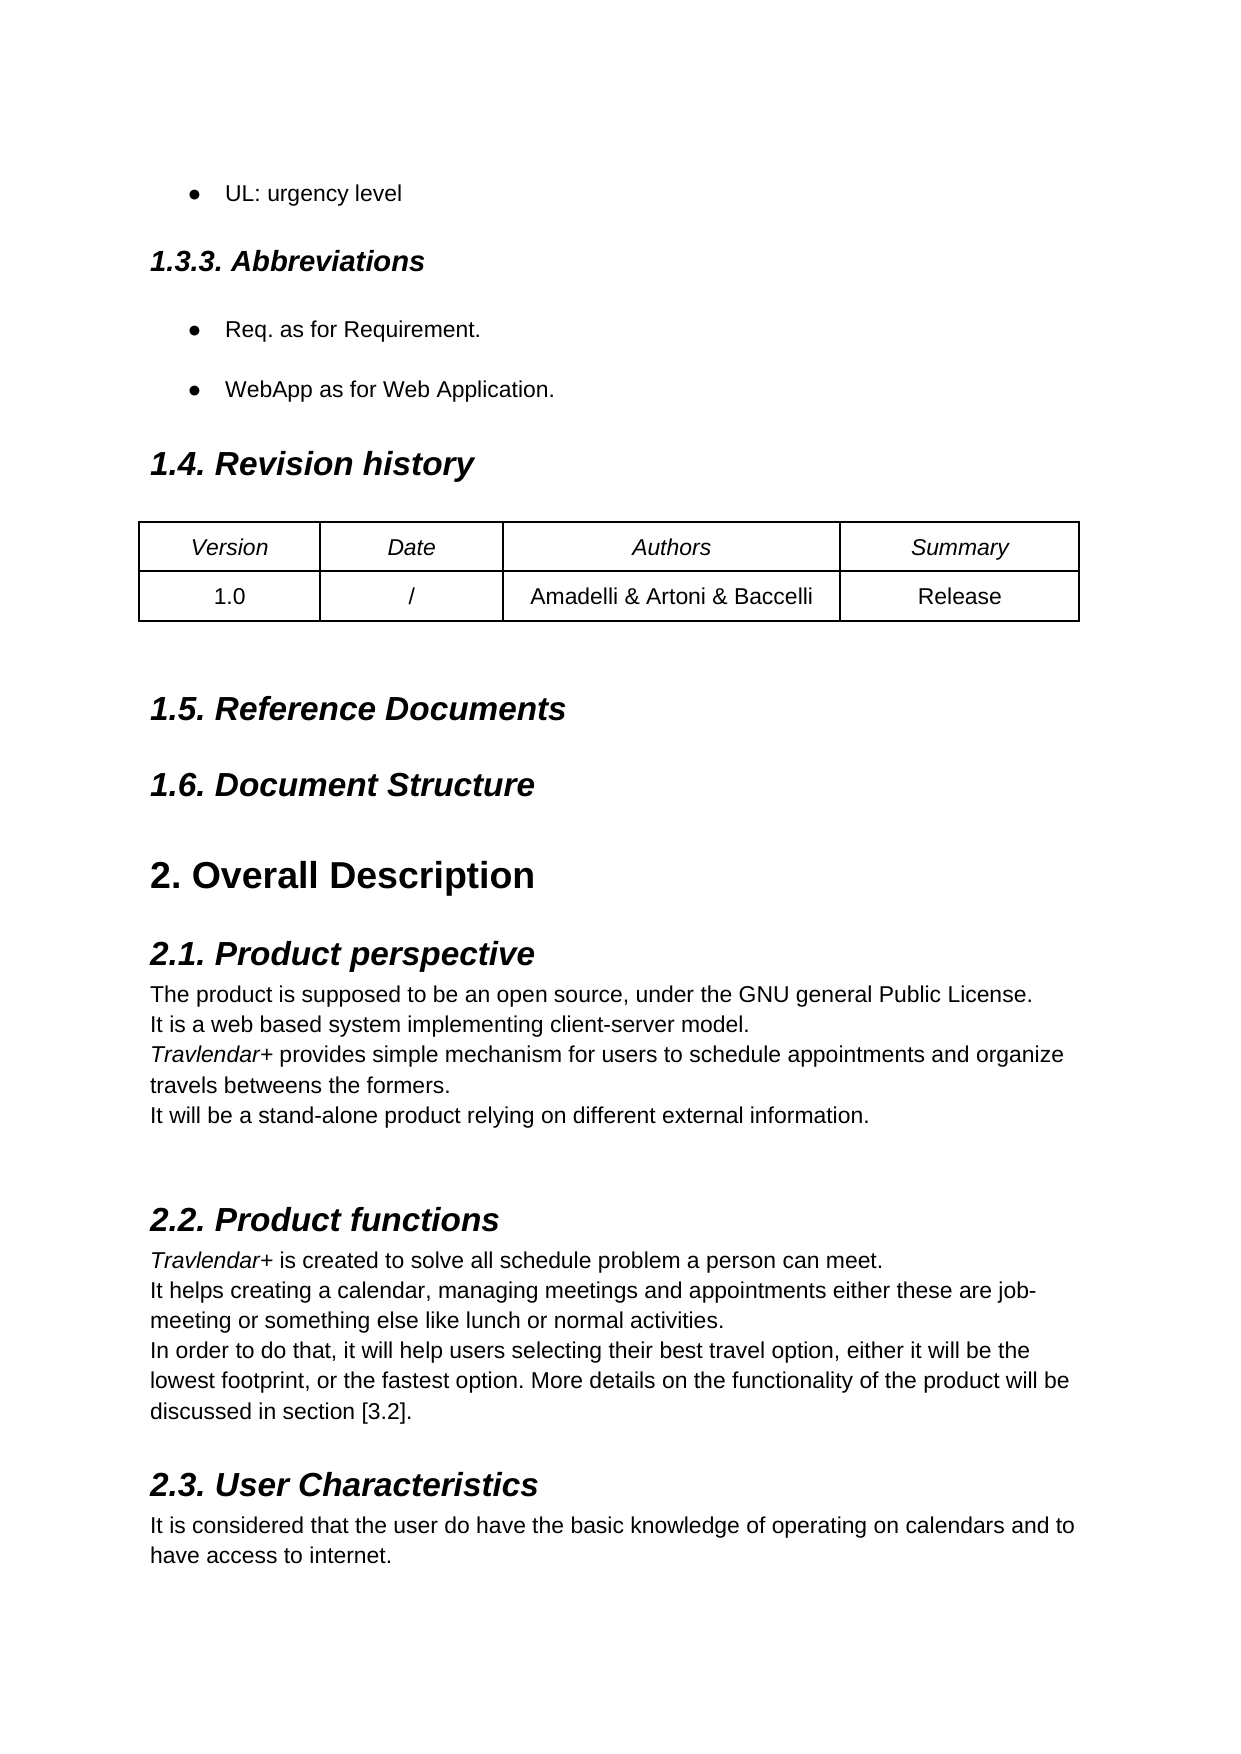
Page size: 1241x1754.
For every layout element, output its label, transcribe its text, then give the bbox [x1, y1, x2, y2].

text It is considered that the user do have the basic knowledge of operating on calendars and to have access to internet. [150, 1512, 1090, 1569]
text It will be a stand-alone product relying on different external information. [150, 1102, 1090, 1128]
text It is a web based system implementing client-server model. [150, 1011, 1090, 1038]
subtitle 1.4. Revision history [150, 444, 1090, 482]
text In order to do that, it will help users selecting their best travel option, either it will be the lowest footprint, or the fastest option. More details on the functionality of the product will be discussed in section [3.2]. [150, 1337, 1090, 1424]
table_cell / [321, 572, 502, 619]
subtitle 2. Overall Description [150, 854, 1090, 897]
text It helps creating a calendar, managing meetings and appointments either these are job-meeting or something else like lunch or normal activities. [150, 1277, 1090, 1333]
subtitle 1.3.3. Abbreviations [150, 244, 1090, 277]
table_header Version [140, 523, 319, 570]
text Travlendar+ is created to solve all schedule problem a person can meet. [150, 1247, 1090, 1273]
table_header Date [321, 523, 502, 570]
subtitle 2.2. Product functions [150, 1200, 1090, 1238]
text Travlendar+ provides simple mechanism for users to schedule appointments and organize travels betweens the formers. [150, 1041, 1090, 1098]
list WebApp as for Web Application. [187, 376, 1090, 403]
list UL: urgency level [187, 180, 1090, 207]
table_cell Amadelli & Artoni & Baccelli [504, 572, 839, 619]
table_cell 1.0 [140, 572, 319, 619]
text The product is supposed to be an open source, under the GNU general Public License. [150, 981, 1090, 1007]
table_cell Release [841, 572, 1078, 619]
table_header Summary [841, 523, 1078, 570]
subtitle 1.6. Document Structure [150, 765, 1090, 804]
subtitle 1.5. Reference Documents [150, 689, 1090, 728]
subtitle 2.3. User Characteristics [150, 1465, 1090, 1504]
subtitle 2.1. Product perspective [150, 934, 1090, 973]
list Req. as for Requirement. [187, 316, 1090, 342]
table_header Authors [504, 523, 839, 570]
